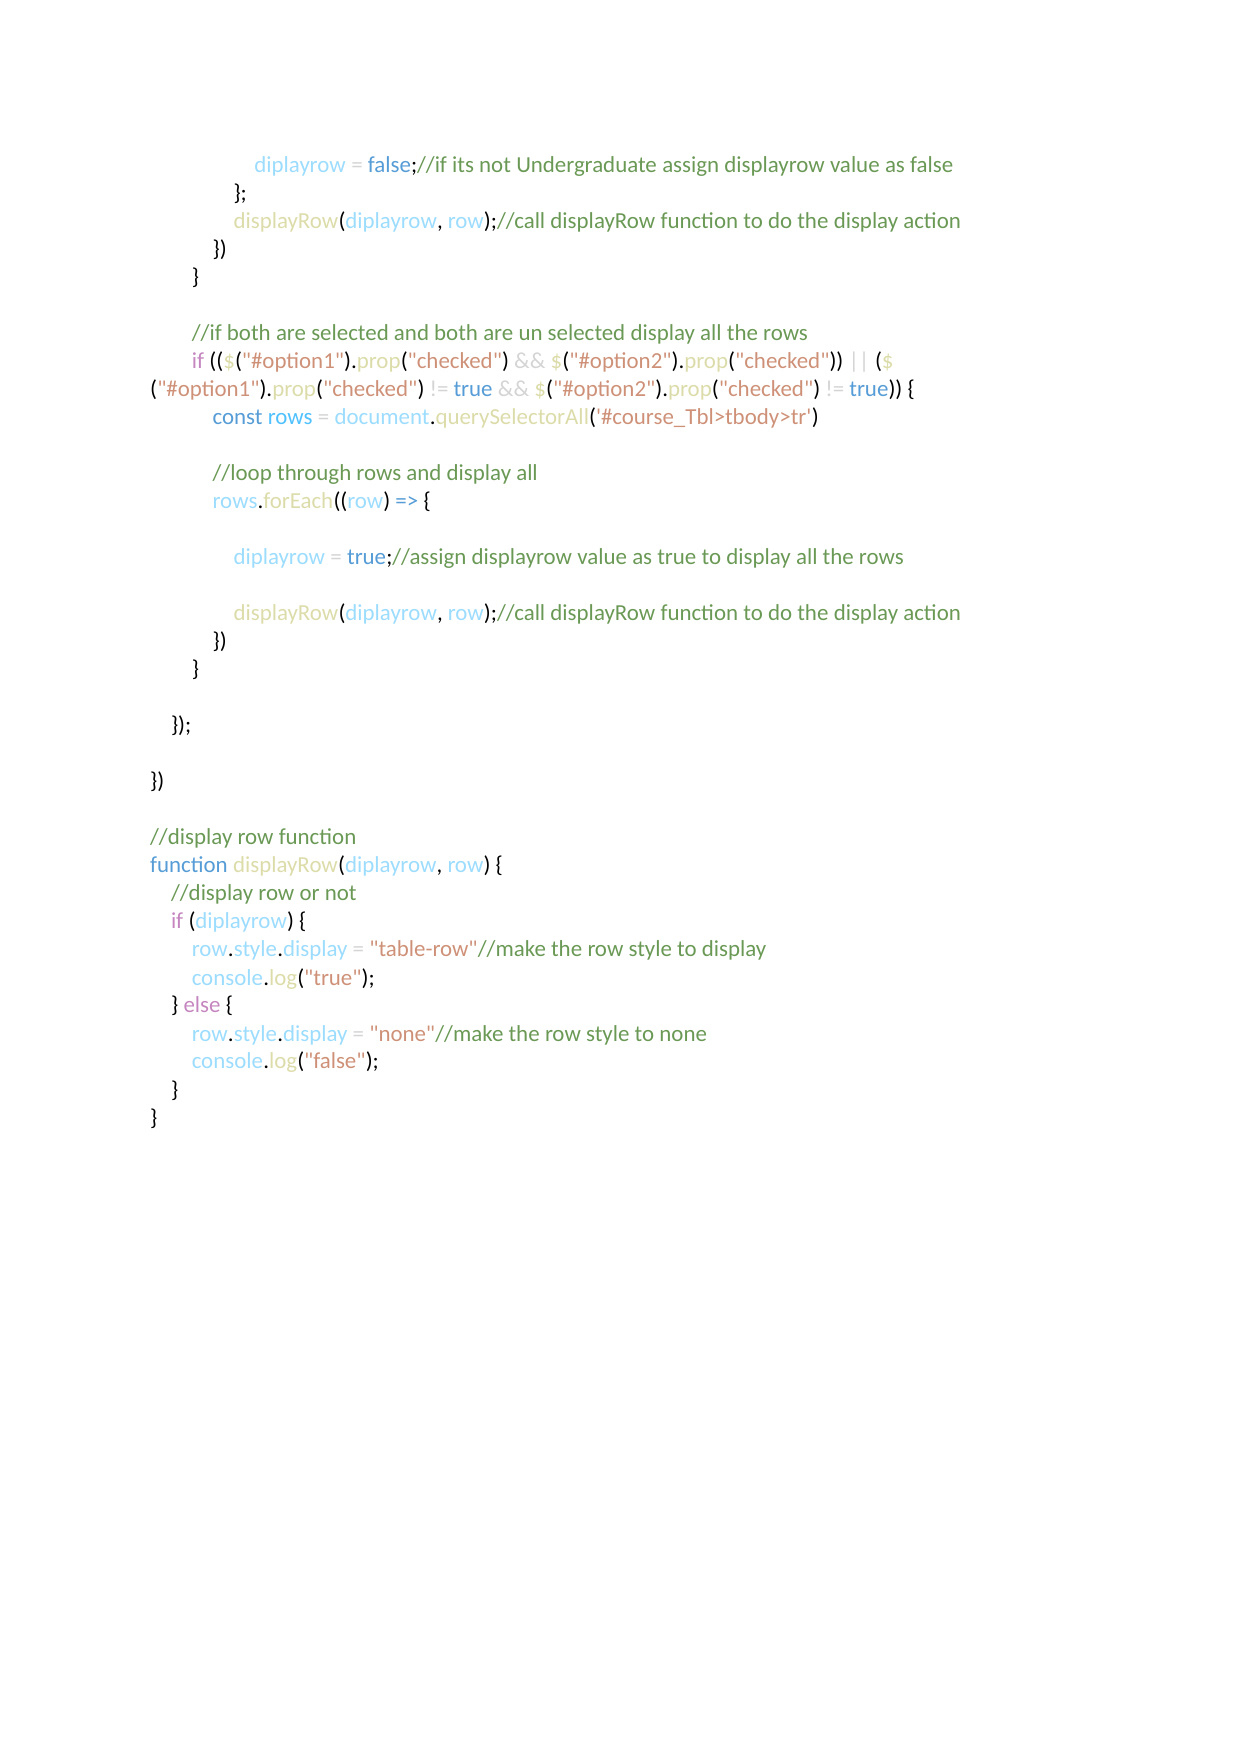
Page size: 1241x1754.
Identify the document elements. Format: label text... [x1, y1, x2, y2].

text }); [150, 710, 1090, 738]
text } [150, 1103, 1090, 1131]
text //loop through rows and display all [150, 458, 1090, 486]
text }) [150, 766, 1090, 794]
text }; [150, 178, 1090, 206]
text diplayrow = true;//assign displayrow value as true to display all the rows [150, 542, 1090, 570]
text diplayrow = false;//if its not Undergraduate assign displayrow value as false [150, 150, 1090, 178]
text row.style.display = "table-row"//make the row style to display [150, 934, 1090, 963]
text row.style.display = "none"//make the row style to none [150, 1019, 1090, 1047]
text function displayRow(diplayrow, row) { [150, 851, 1090, 878]
text console.log("false"); [150, 1047, 1090, 1075]
text } else { [150, 991, 1090, 1019]
text const rows = document.querySelectorAll('#course_Tbl>tbody>tr') [150, 402, 1090, 430]
text }) [150, 234, 1090, 262]
text }) [150, 626, 1090, 654]
text displayRow(diplayrow, row);//call displayRow function to do the display action [150, 598, 1090, 626]
text rows.forEach((row) => { [150, 486, 1090, 514]
text } [150, 1075, 1090, 1103]
text if (diplayrow) { [150, 907, 1090, 934]
text if (($("#option1").prop("checked") && $("#option2").prop("checked")) || ($("#option1").prop("checked") != true && $("#option2").prop("checked") != true)) { [150, 346, 1090, 402]
text console.log("true"); [150, 963, 1090, 991]
text } [150, 654, 1090, 682]
text //display row function [150, 822, 1090, 851]
text displayRow(diplayrow, row);//call displayRow function to do the display action [150, 206, 1090, 234]
text //if both are selected and both are un selected display all the rows [150, 318, 1090, 346]
text } [150, 262, 1090, 290]
text //display row or not [150, 878, 1090, 907]
